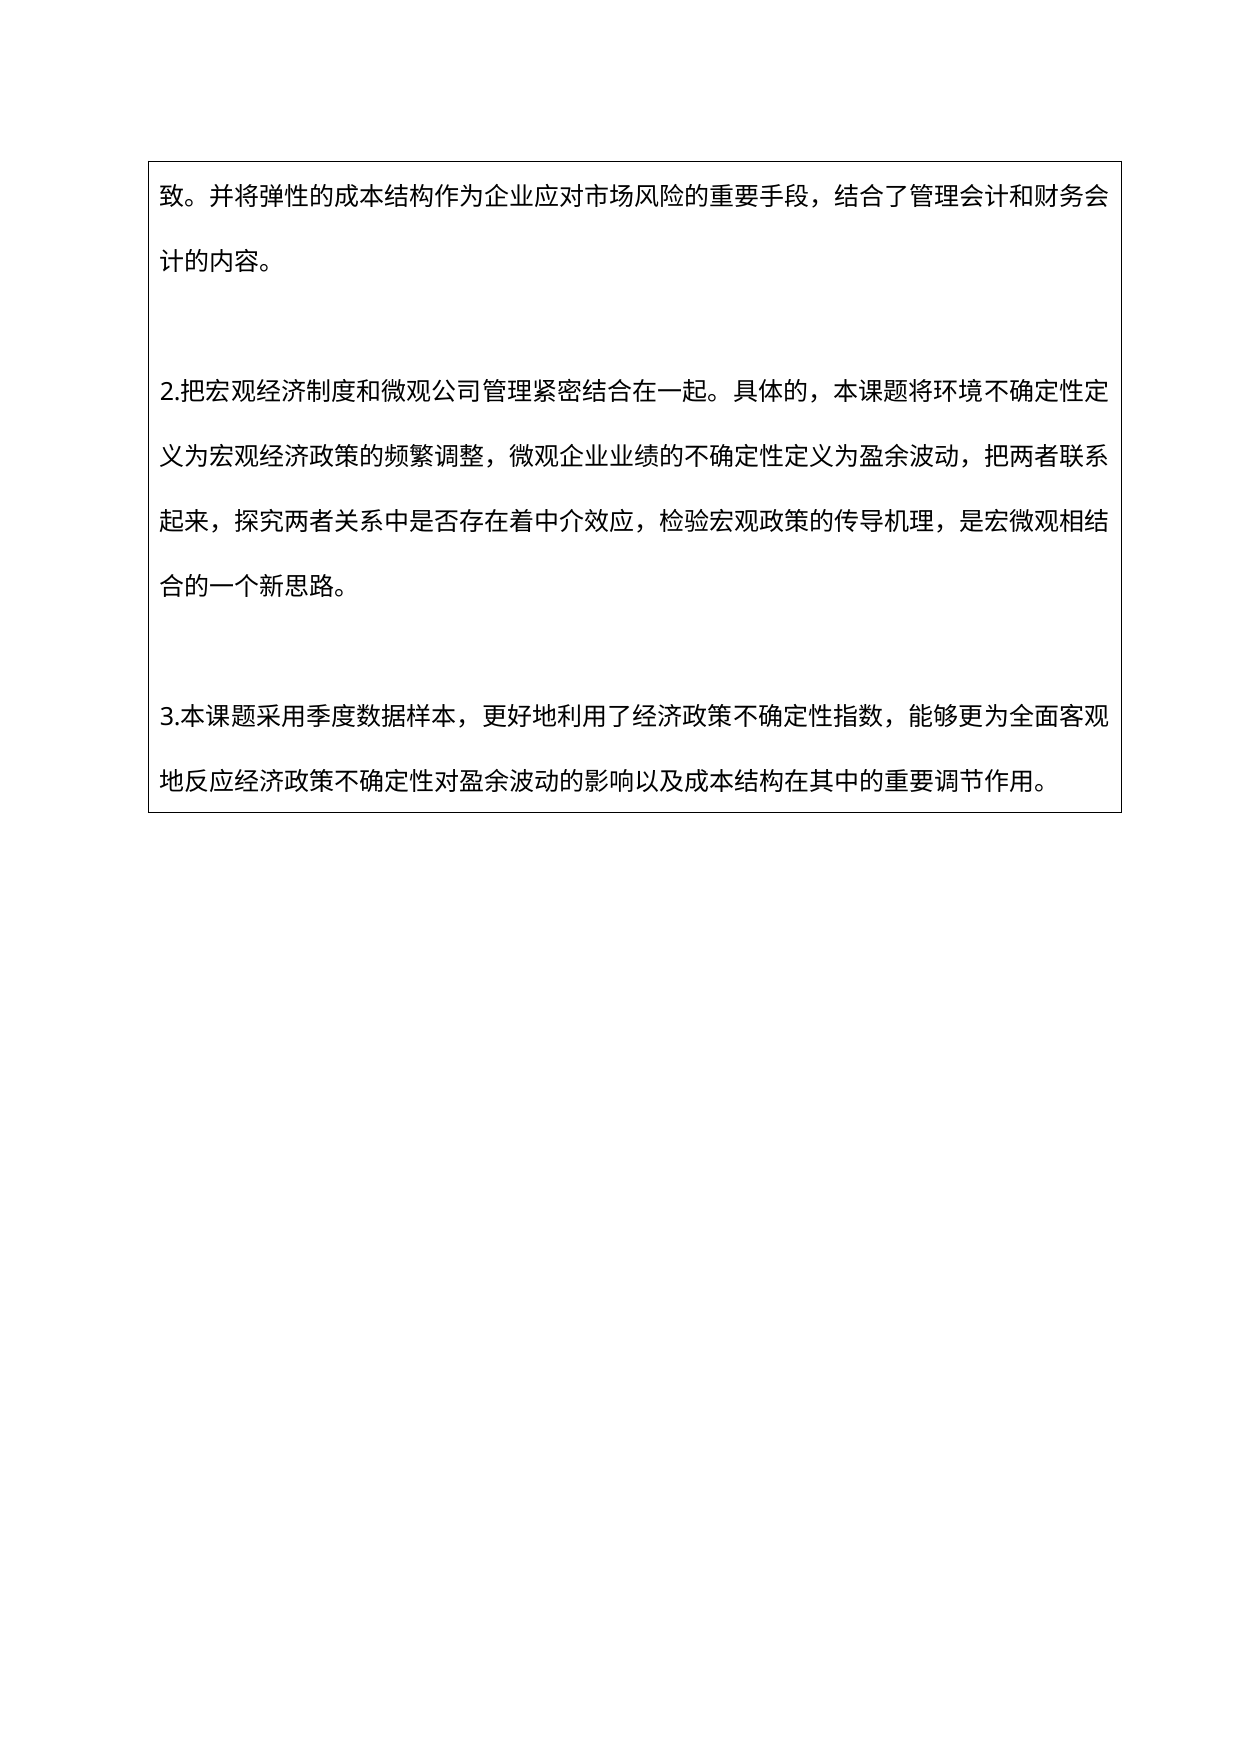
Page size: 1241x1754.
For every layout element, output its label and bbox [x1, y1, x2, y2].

table_cell [149, 162, 1121, 812]
